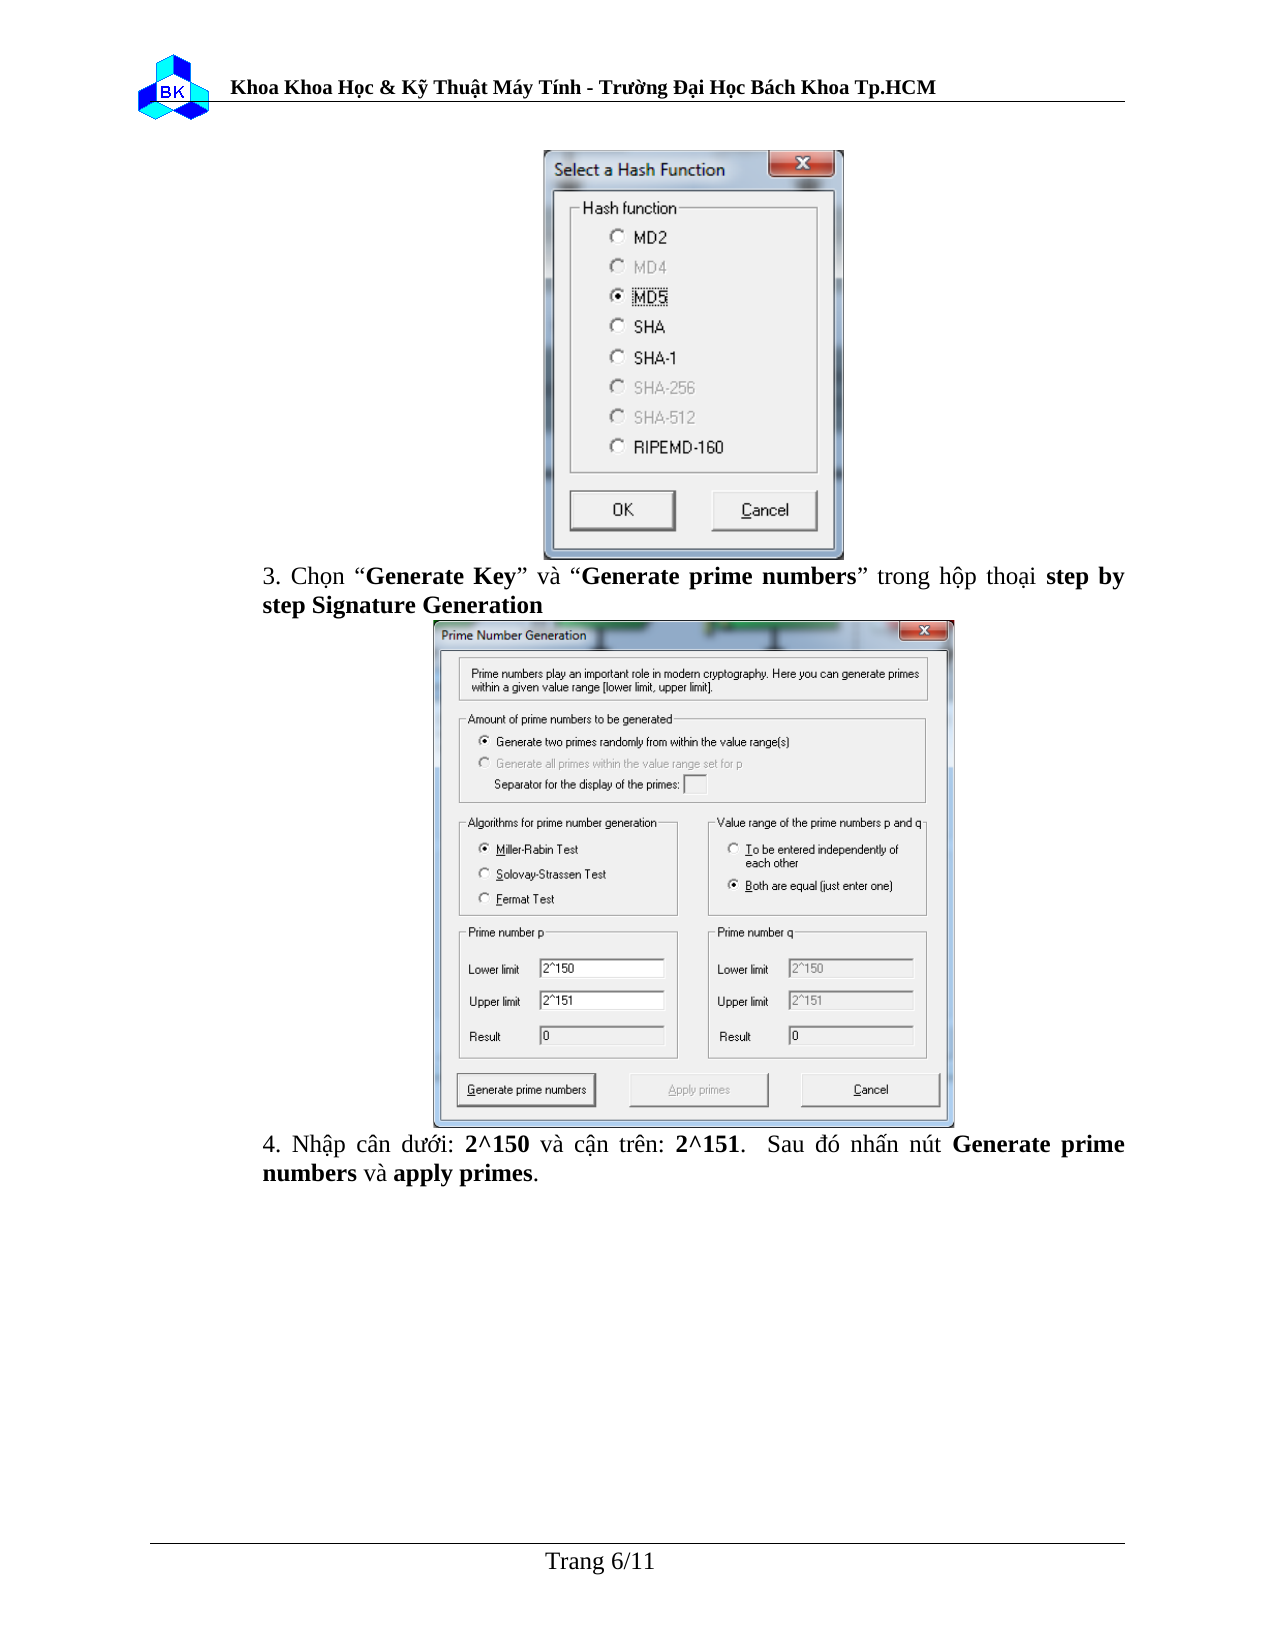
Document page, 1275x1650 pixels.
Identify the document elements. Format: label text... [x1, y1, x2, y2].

text 3. Chọn “Generate Key” và “Generate prime numbers” trong hộp thoại step by step Signature Generation [262, 561, 1125, 619]
picture [131, 48, 214, 132]
picture [433, 620, 955, 1128]
picture [543, 150, 844, 560]
text 4. Nhập cân dưới: 2^150 và cận trên: 2^151. Sau đó nhấn nút Generate prime numbers và apply primes. [262, 1129, 1125, 1187]
